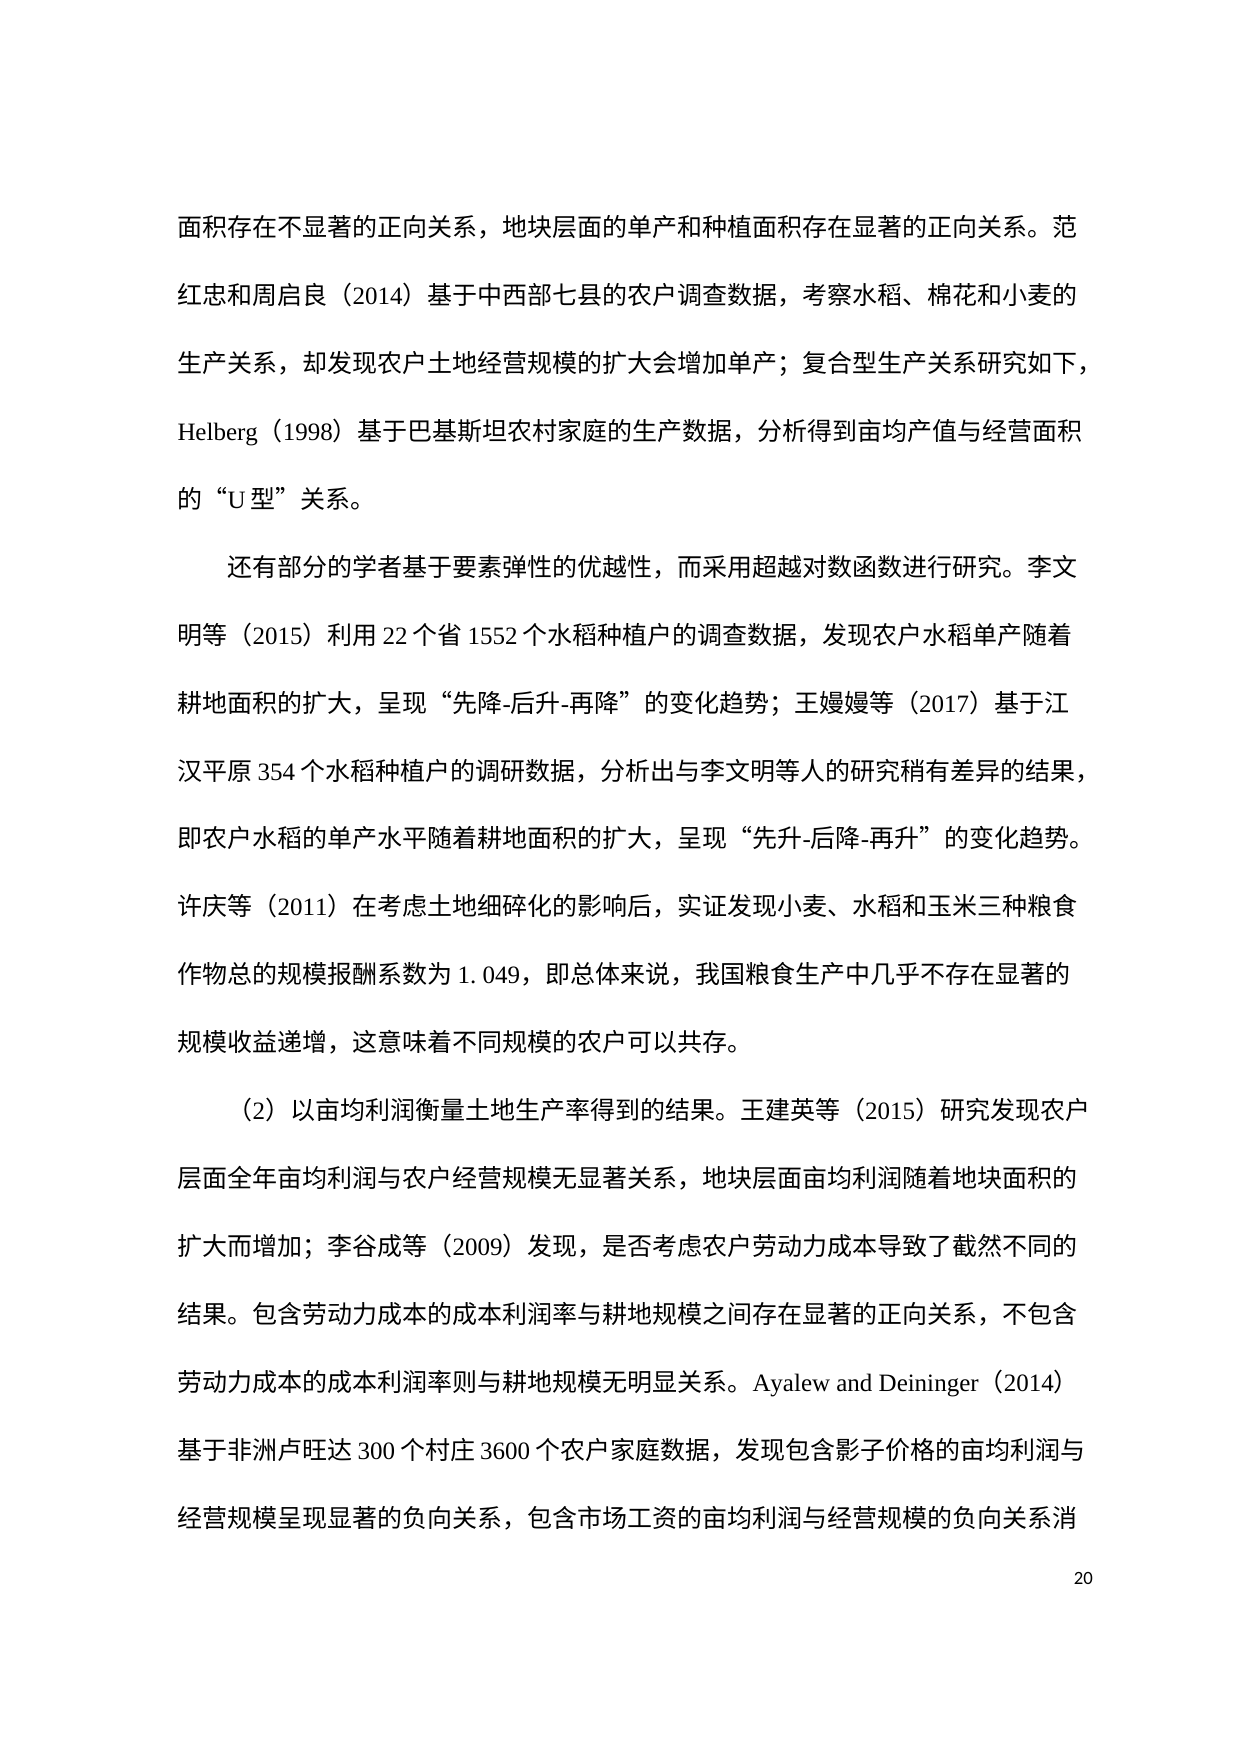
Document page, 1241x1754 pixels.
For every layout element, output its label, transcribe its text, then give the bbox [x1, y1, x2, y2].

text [177, 1075, 1092, 1550]
text 还有部分的学者基于要素弹性的优越性，而采用超越对数函数进行研究。李文明等（2015）利用22个省1552个水稻种植户的调查数据，发现农户水稻单产随着耕地面积的扩大，呈现“先降-后升-再降”的变化趋势；王嫚嫚等（2017）基于江汉平原354个水稻种植户的调研数据，分析出与李文明等人的研究稍有差异的结果，即农户水稻的单产水平随着耕地面积的扩大，呈现“先升-后降-再升”的变化趋势。许庆等（2011）在考虑土地细碎化的影响后，实证发现小麦、水稻和玉米三种粮食作物总的规模报酬系数为1. 049，即总体来说，我国粮食生产中几乎不存在显著的规模收益递增，这意味着不同规模的农户可以共存。 [177, 531, 1092, 1075]
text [177, 192, 1092, 531]
